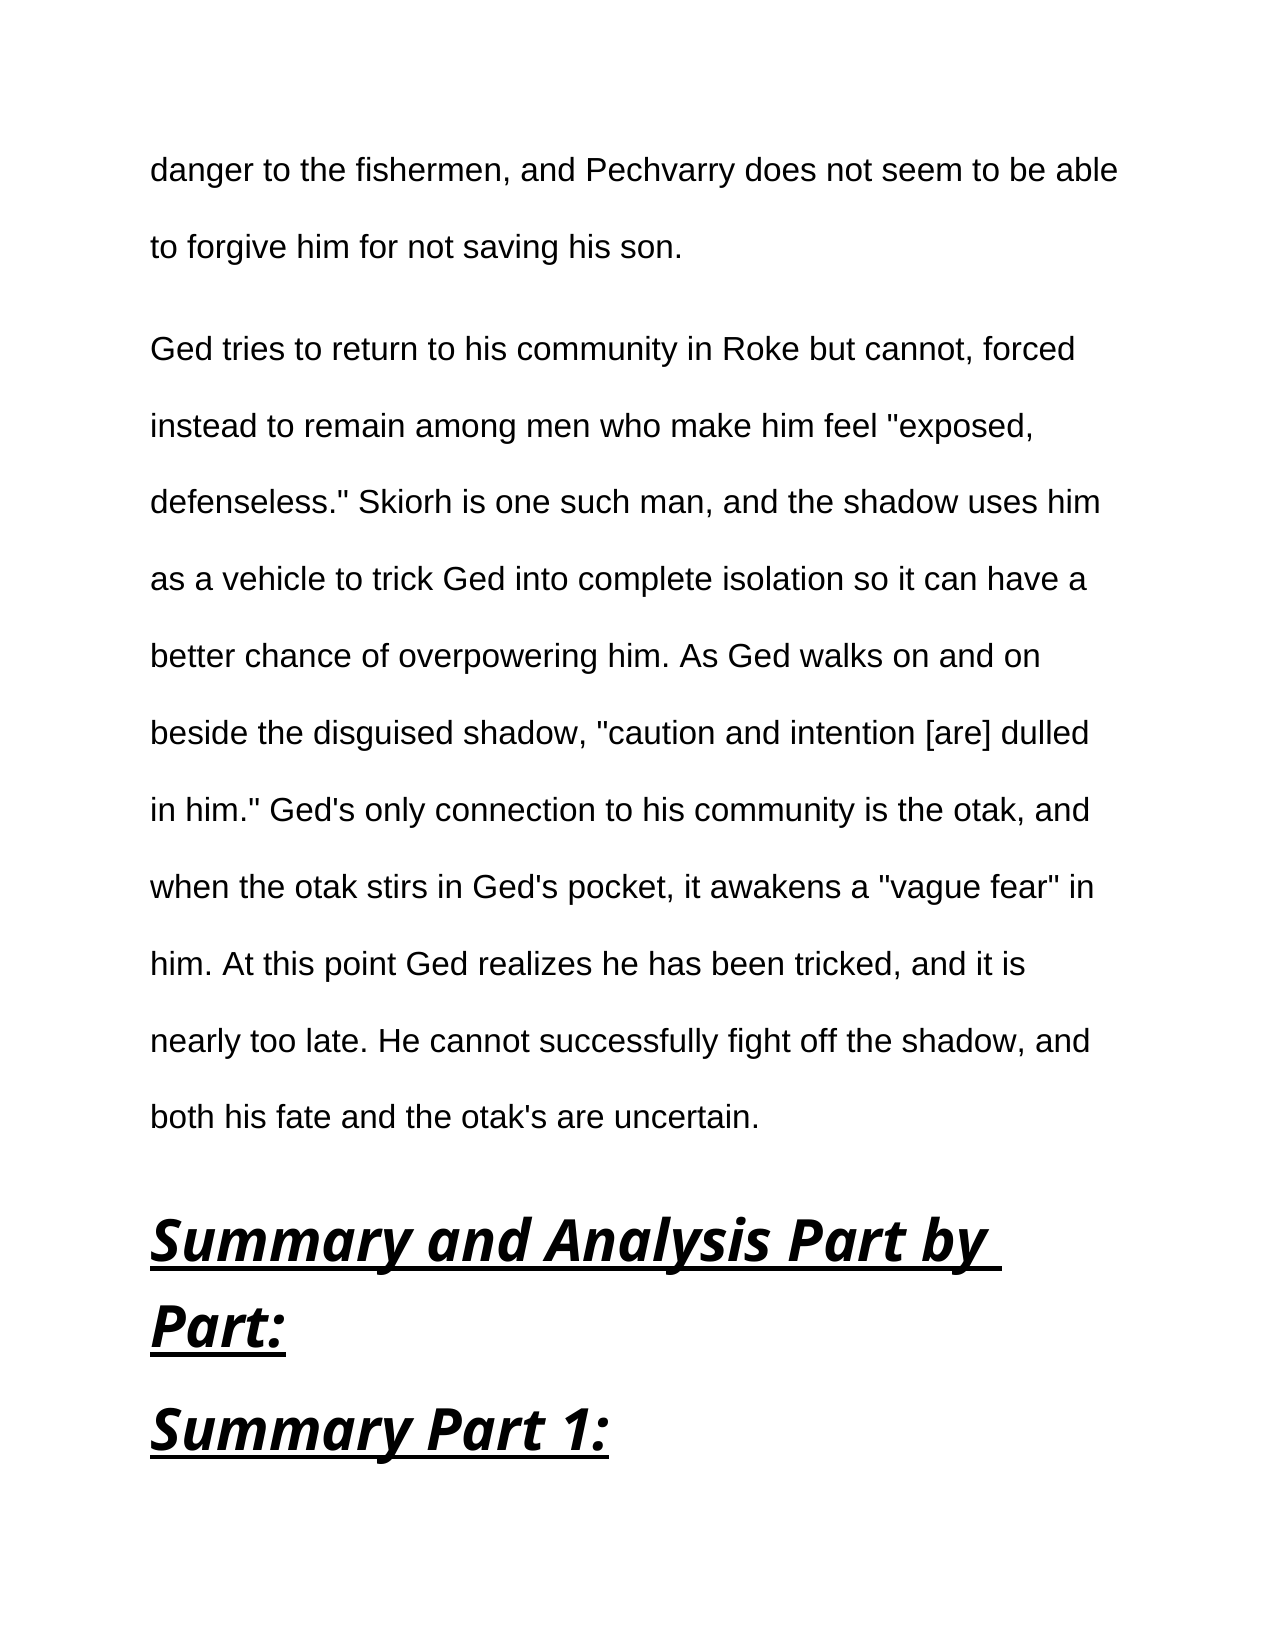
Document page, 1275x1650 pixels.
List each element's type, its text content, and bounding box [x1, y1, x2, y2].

text Summary Part 1: [150, 1388, 1125, 1467]
text Ged tries to return to his community in Roke but cannot, forced instead to remain among men who make him feel "exposed, defenseless." Skiorh is one such man, and the shadow uses him as a vehicle to trick Ged into complete isolation so it can have a better chance of overpowering him. As Ged walks on and on beside the disguised shadow, "caution and intention [are] dulled in him." Ged's only connection to his community is the otak, and when the otak stirs in Ged's pocket, it awakens a "vague fear" in him. At this point Ged realizes he has been tricked, and it is nearly too late. He cannot successfully fight off the shadow, and both his fate and the otak's are uncertain. [150, 329, 1125, 1136]
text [150, 150, 1125, 265]
text Summary and Analysis Part by Part: [150, 1199, 1125, 1365]
